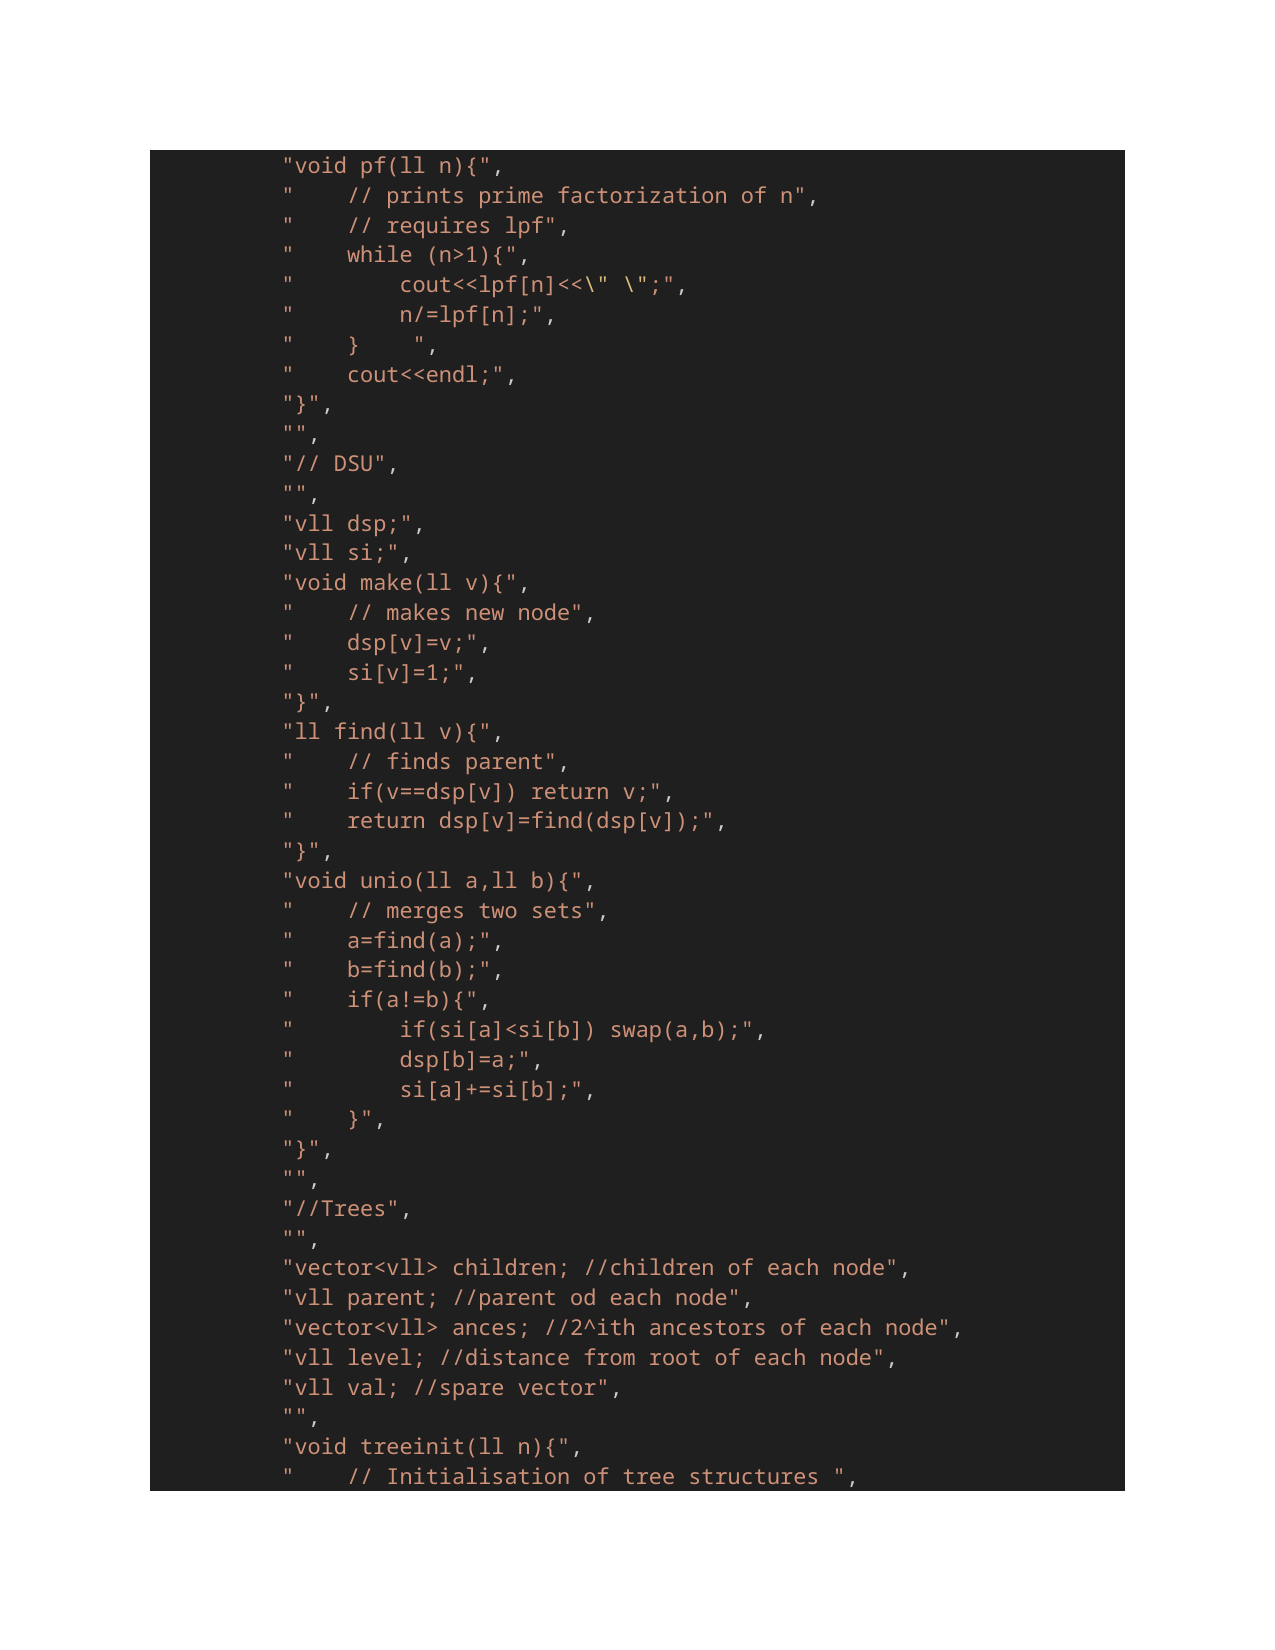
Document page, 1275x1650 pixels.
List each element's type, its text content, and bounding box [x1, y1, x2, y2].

text "", [150, 1401, 1125, 1431]
text "}", [150, 1133, 1125, 1163]
text " } ", [150, 329, 1125, 358]
text " // Initialisation of tree structures ", [150, 1461, 1125, 1491]
text "//Trees", [150, 1193, 1125, 1222]
text "// DSU", [150, 448, 1125, 478]
text "void unio(ll a,ll b){", [150, 865, 1125, 895]
text " dsp[v]=v;", [150, 627, 1125, 656]
text " if(a!=b){", [150, 984, 1125, 1014]
text " // makes new node", [150, 597, 1125, 627]
text "}", [150, 835, 1125, 865]
text " // prints prime factorization of n", [150, 180, 1125, 209]
text " cout<<lpf[n]<<\" \";", [150, 269, 1125, 299]
text " // merges two sets", [150, 895, 1125, 924]
text "vll si;", [150, 537, 1125, 567]
text " return dsp[v]=find(dsp[v]);", [150, 805, 1125, 835]
text " if(v==dsp[v]) return v;", [150, 776, 1125, 805]
text "vll val; //spare vector", [150, 1371, 1125, 1401]
text "}", [150, 388, 1125, 418]
text " // requires lpf", [150, 209, 1125, 239]
text " }", [150, 1103, 1125, 1133]
text " si[a]+=si[b];", [150, 1073, 1125, 1103]
text "vll parent; //parent od each node", [150, 1282, 1125, 1312]
text " while (n>1){", [150, 239, 1125, 269]
text "void make(ll v){", [150, 567, 1125, 597]
text " dsp[b]=a;", [150, 1044, 1125, 1073]
text "", [150, 1163, 1125, 1193]
text "void pf(ll n){", [150, 150, 1125, 180]
text " // finds parent", [150, 746, 1125, 776]
text "void treeinit(ll n){", [150, 1431, 1125, 1461]
text " if(si[a]<si[b]) swap(a,b);", [150, 1014, 1125, 1044]
text " a=find(a);", [150, 924, 1125, 954]
text "vll dsp;", [150, 507, 1125, 537]
text "", [150, 418, 1125, 448]
text "vector<vll> ances; //2^ith ancestors of each node", [150, 1312, 1125, 1342]
text "ll find(ll v){", [150, 716, 1125, 746]
text " si[v]=1;", [150, 656, 1125, 686]
text "vector<vll> children; //children of each node", [150, 1252, 1125, 1282]
text "}", [150, 686, 1125, 716]
text "vll level; //distance from root of each node", [150, 1342, 1125, 1371]
text " b=find(b);", [150, 954, 1125, 984]
text " cout<<endl;", [150, 358, 1125, 388]
text "", [150, 478, 1125, 507]
text " n/=lpf[n];", [150, 299, 1125, 329]
text "", [150, 1222, 1125, 1252]
